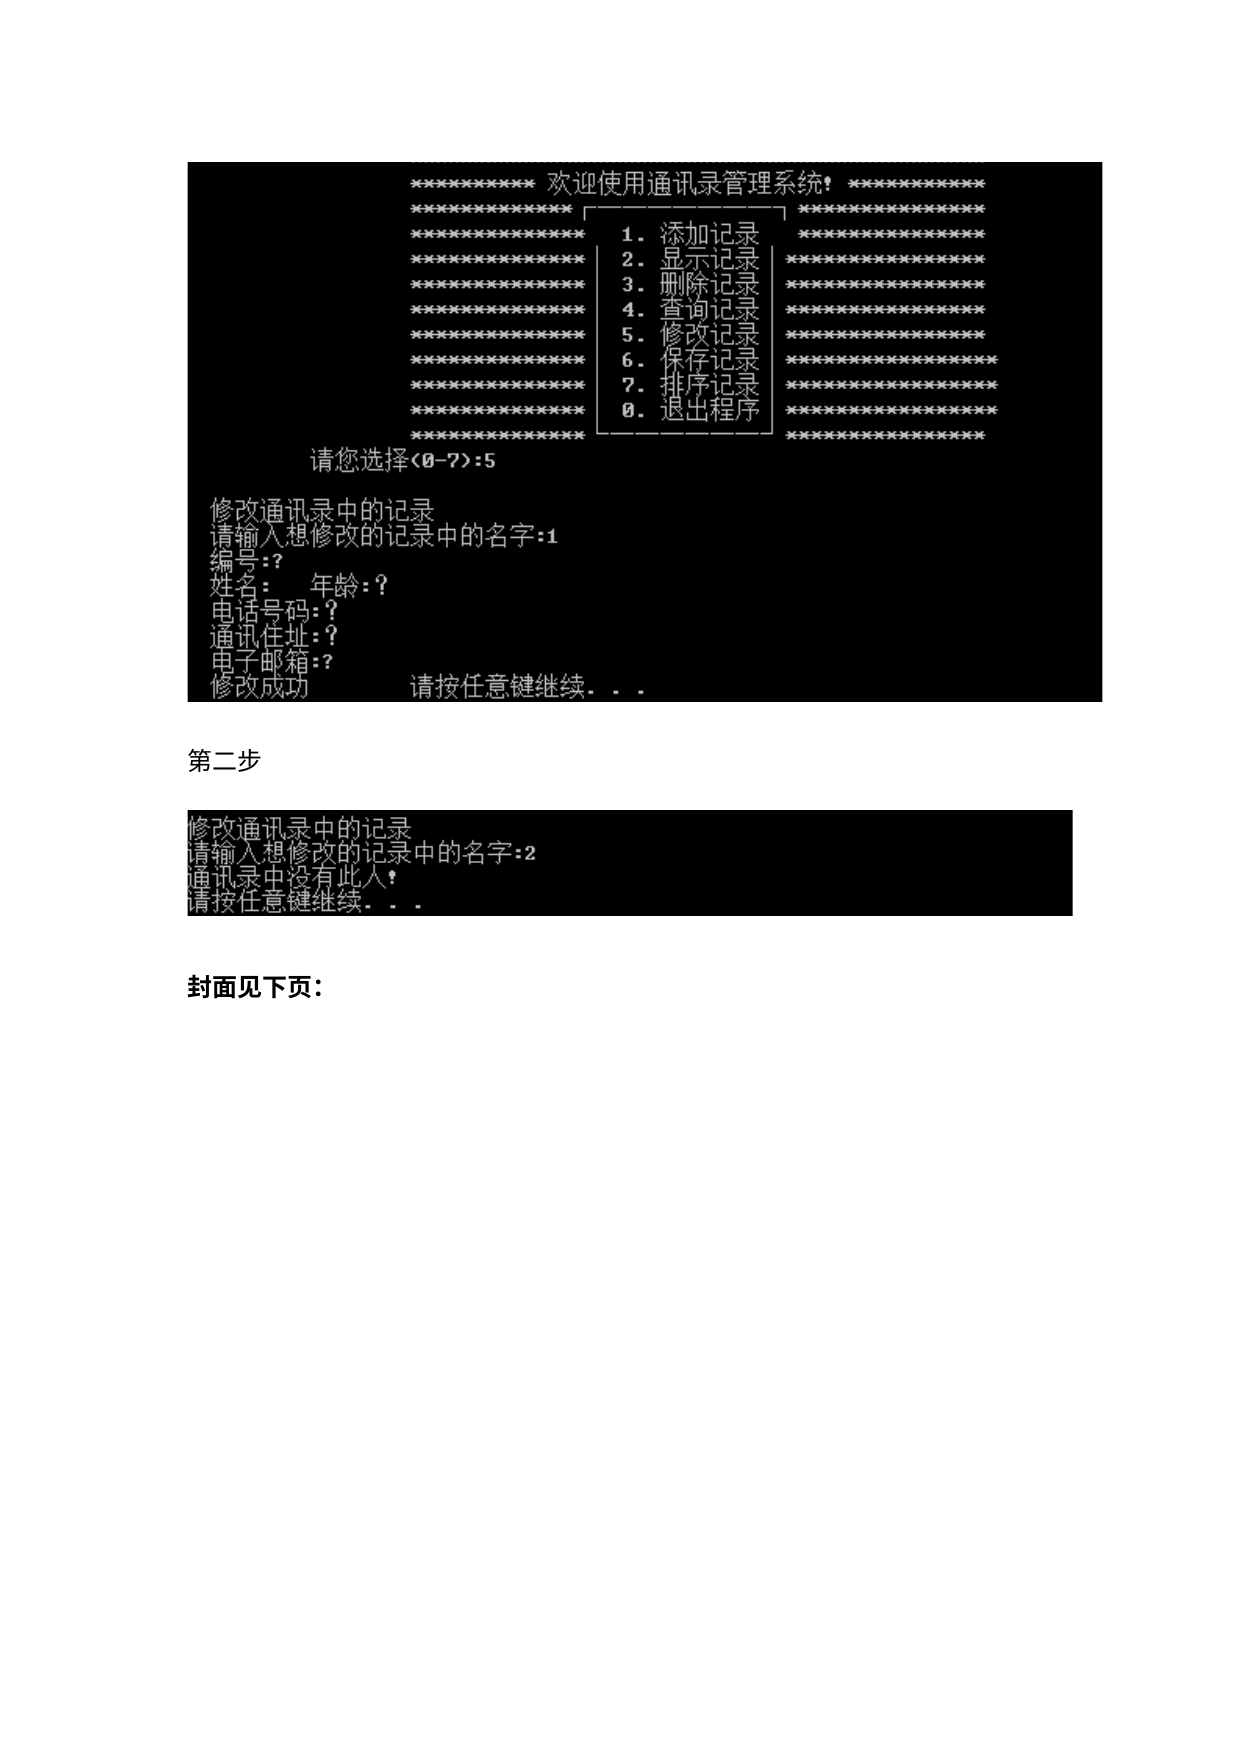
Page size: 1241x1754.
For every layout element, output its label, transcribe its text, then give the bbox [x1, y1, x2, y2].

text 封面见下页： [187, 953, 1053, 1018]
text 第二步 [187, 727, 1053, 792]
picture [187, 810, 1073, 916]
picture [187, 162, 1103, 702]
